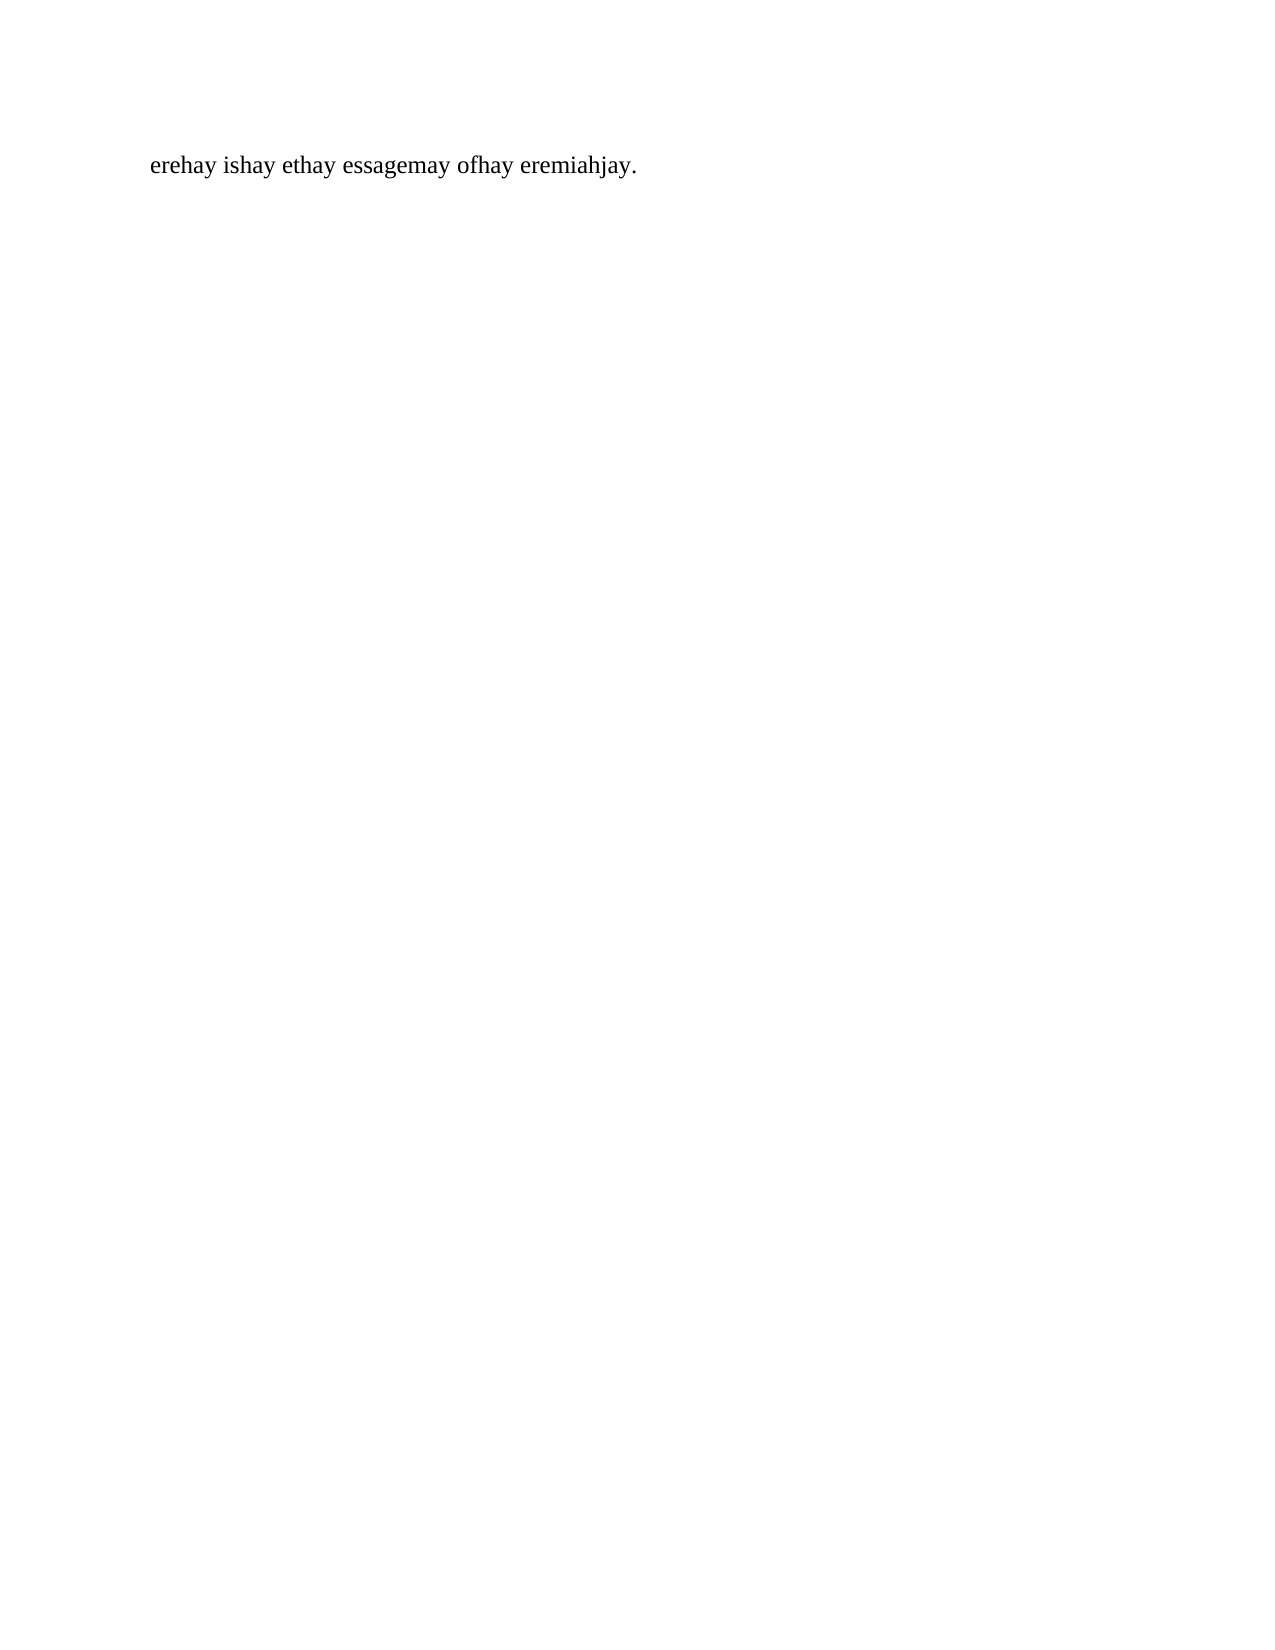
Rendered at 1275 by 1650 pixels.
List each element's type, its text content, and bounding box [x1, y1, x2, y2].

text erehay ishay ethay {g0:<w:r><w:rPr><w:vanish/></w:rPr><w:t xml:space="preserve">}iddenhay {/g1:</w:t></w:r>}essagemay {g2:<w:r><w:rPr><w:rStyle w:val="Haydn"/></w:rPr><w:t xml:space="preserve">}ittenwray byay ethay andhay {/g3:</w:t></w:r>}ofhay eremiahjay. [150, 150, 1125, 179]
